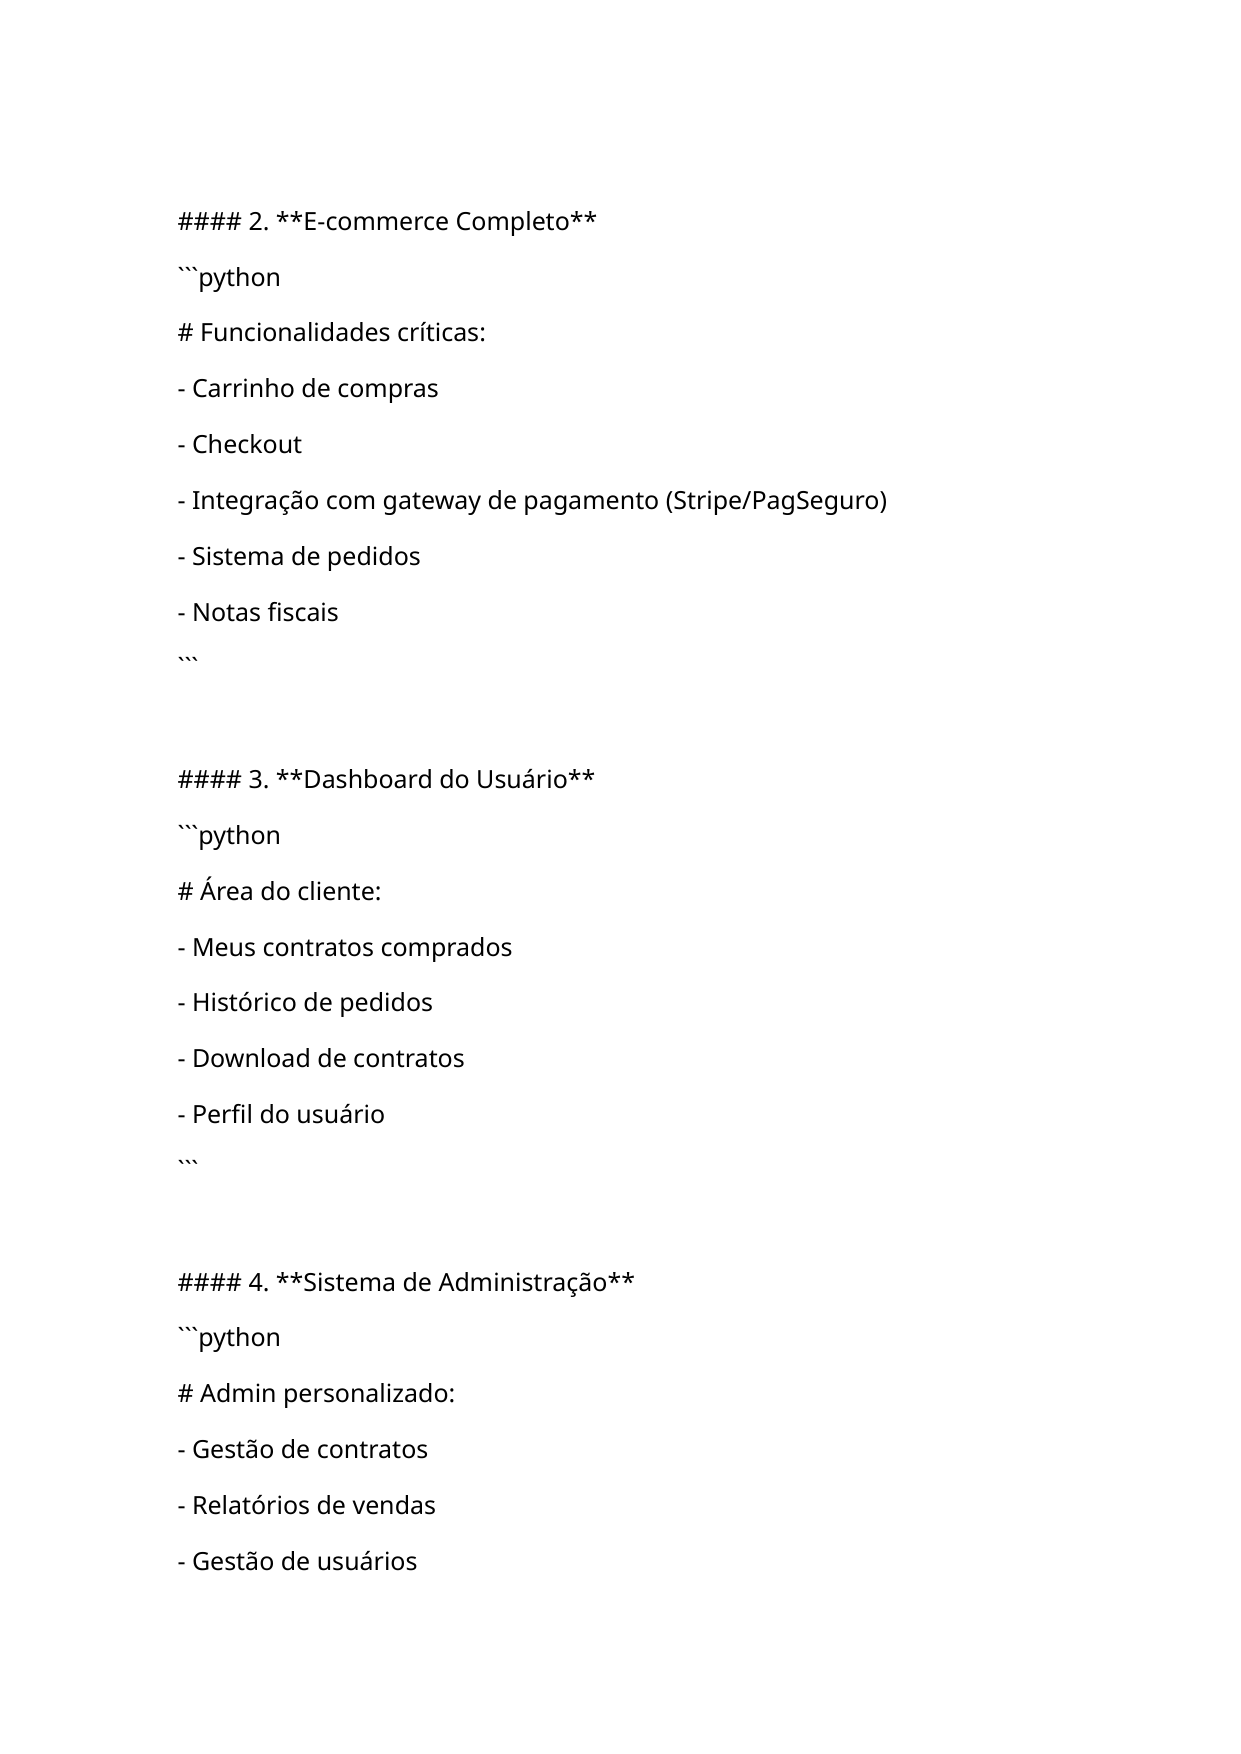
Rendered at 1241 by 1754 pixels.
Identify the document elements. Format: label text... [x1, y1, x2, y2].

text # Admin personalizado: [177, 1376, 1063, 1410]
text #### 4. **Sistema de Administração** [177, 1264, 1063, 1298]
text - Sistema de pedidos [177, 538, 1063, 572]
text ```python [177, 1320, 1063, 1354]
text - Checkout [177, 427, 1063, 461]
text - Notas fiscais [177, 594, 1063, 628]
text - Perfil do usuário [177, 1097, 1063, 1131]
text #### 2. **E-commerce Completo** [177, 203, 1063, 237]
text - Relatórios de vendas [177, 1488, 1063, 1522]
text - Histórico de pedidos [177, 985, 1063, 1019]
text ``` [177, 1153, 1063, 1187]
text ``` [177, 650, 1063, 684]
text # Área do cliente: [177, 873, 1063, 907]
text ```python [177, 259, 1063, 293]
text - Download de contratos [177, 1041, 1063, 1075]
text - Gestão de contratos [177, 1432, 1063, 1466]
text # Funcionalidades críticas: [177, 315, 1063, 349]
text - Gestão de usuários [177, 1543, 1063, 1577]
text #### 3. **Dashboard do Usuário** [177, 762, 1063, 796]
text - Integração com gateway de pagamento (Stripe/PagSeguro) [177, 483, 1063, 517]
text ```python [177, 818, 1063, 852]
text - Meus contratos comprados [177, 929, 1063, 963]
text - Carrinho de compras [177, 371, 1063, 405]
